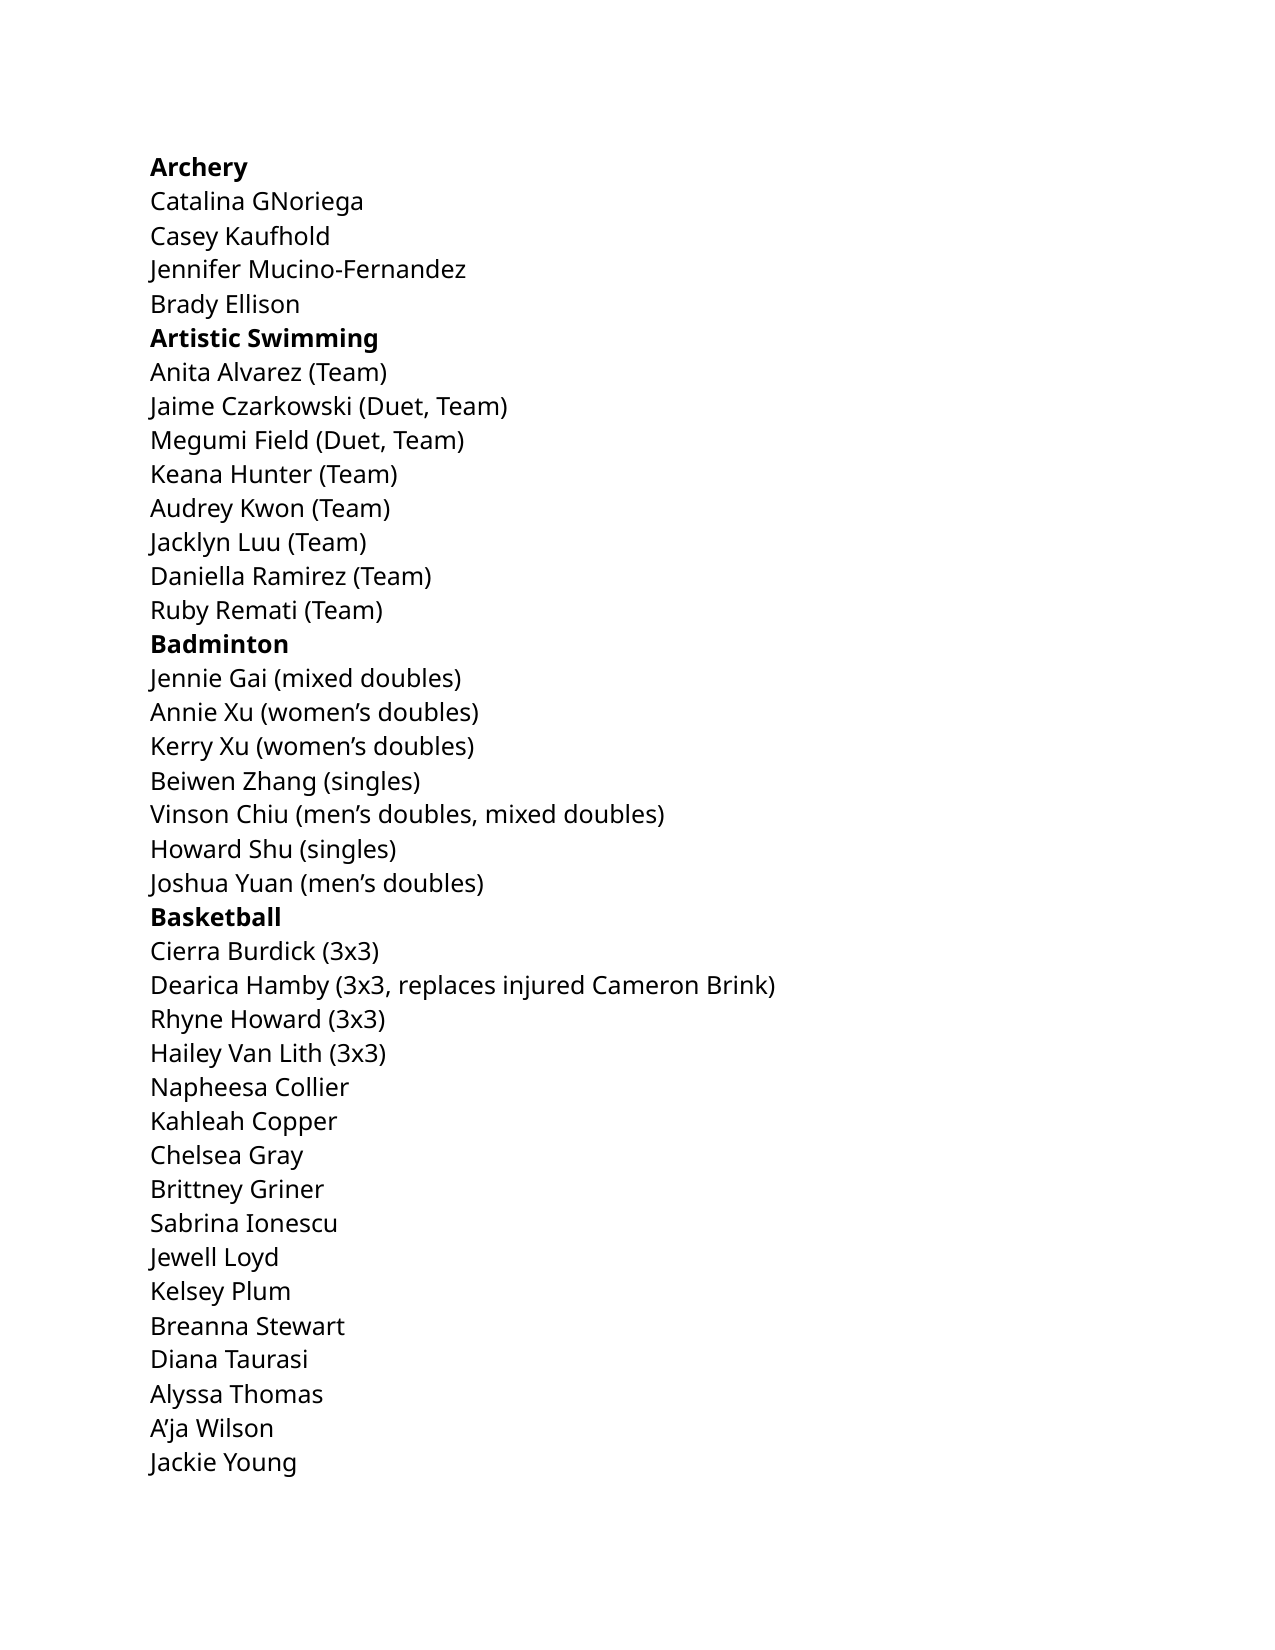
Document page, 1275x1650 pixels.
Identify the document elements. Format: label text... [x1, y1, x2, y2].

text Archery Catalina GNoriega Casey Kaufhold Jennifer Mucino-Fernandez Brady Ellison [150, 150, 1125, 320]
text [150, 899, 1125, 1478]
text Badminton Jennie Gai (mixed doubles) Annie Xu (women’s doubles) Kerry Xu (women’s doubles) Beiwen Zhang (singles) Vinson Chiu (men’s doubles, mixed doubles) Howard Shu (singles) Joshua Yuan (men’s doubles) [150, 627, 1125, 899]
text Artistic Swimming Anita Alvarez (Team) Jaime Czarkowski (Duet, Team) Megumi Field (Duet, Team) Keana Hunter (Team) Audrey Kwon (Team) Jacklyn Luu (Team) Daniella Ramirez (Team) Ruby Remati (Team) [150, 320, 1125, 627]
